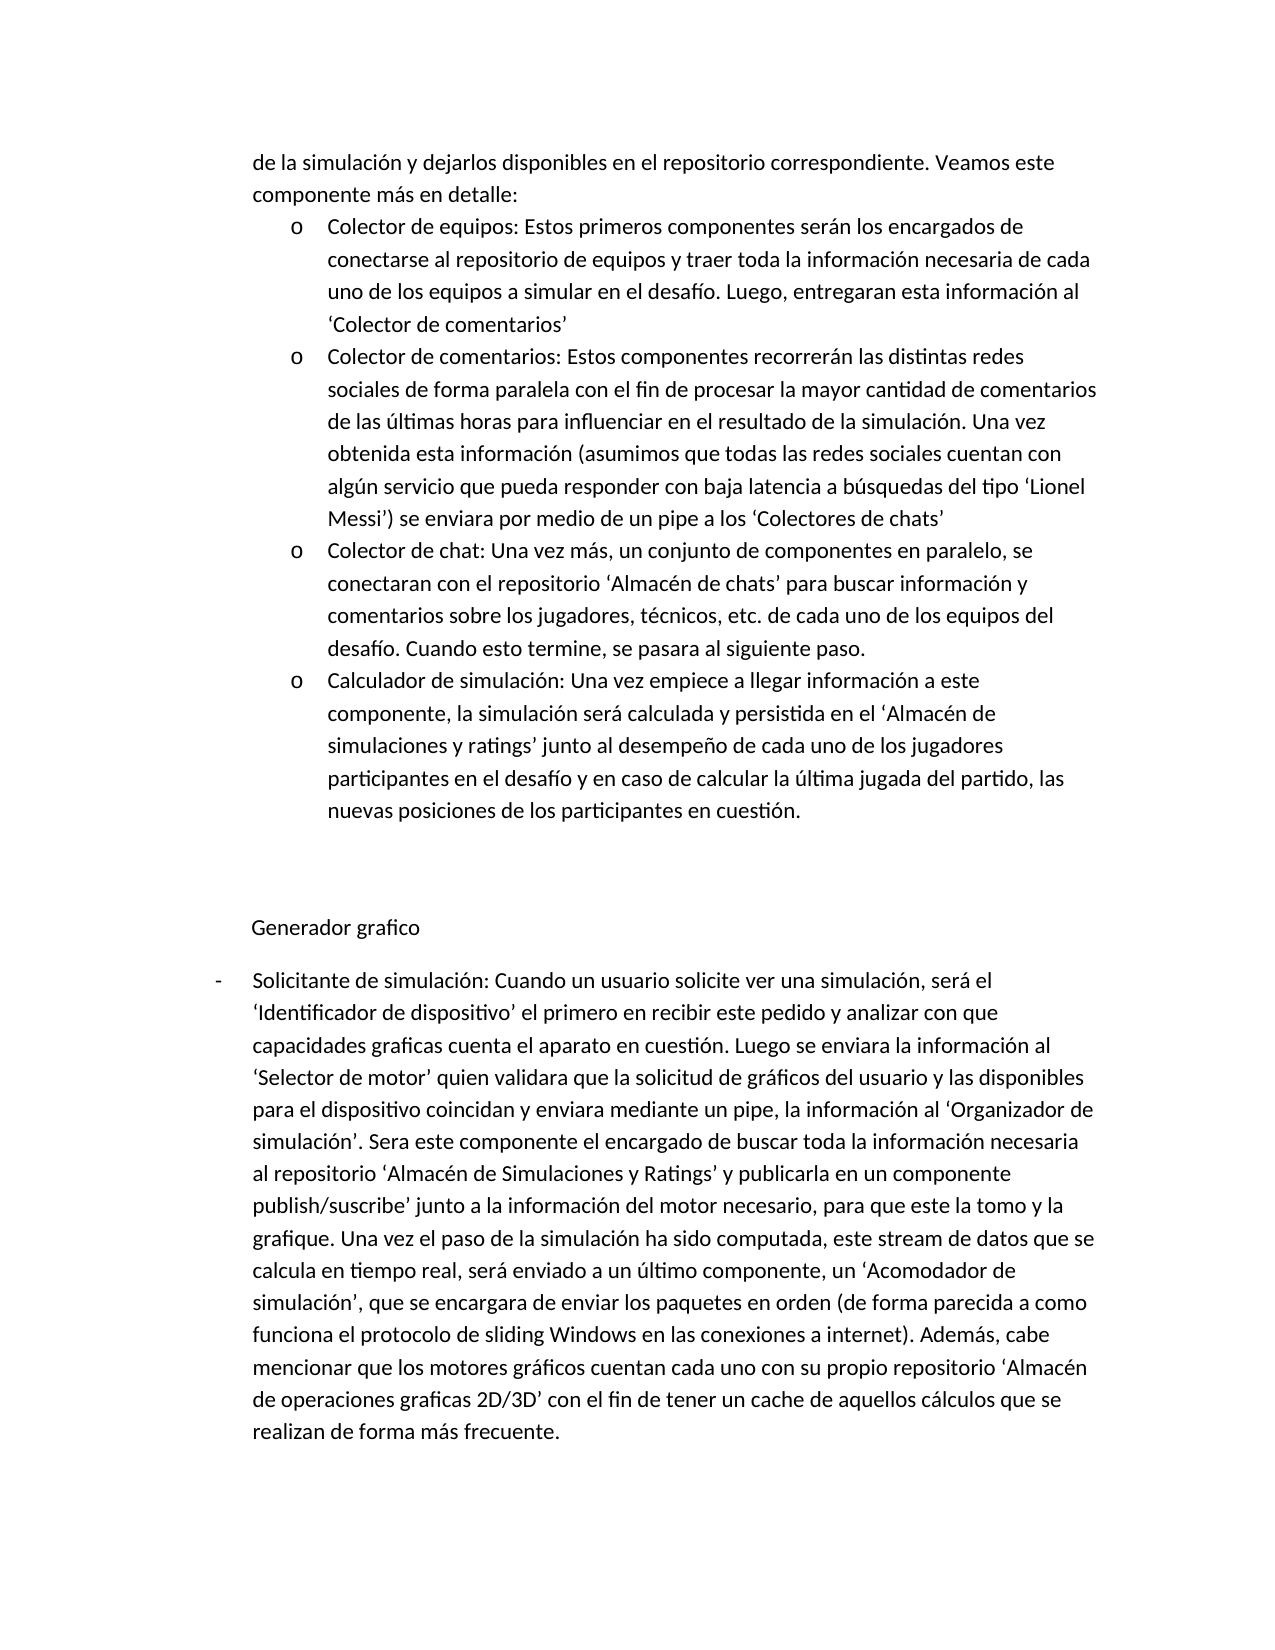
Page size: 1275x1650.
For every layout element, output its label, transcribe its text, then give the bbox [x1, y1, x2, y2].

list Solicitante de simulación: Cuando un usuario solicite ver una simulación, será el ‘Identificador de dispositivo’ el primero en recibir este pedido y analizar con que capacidades graficas cuenta el aparato en cuestión. Luego se enviara la información al ‘Selector de motor’ quien validara que la solicitud de gráficos del usuario y las disponibles para el dispositivo coincidan y enviara mediante un pipe, la información al ‘Organizador de simulación’. Sera este componente el encargado de buscar toda la información necesaria al repositorio ‘Almacén de Simulaciones y Ratings’ y publicarla en un componente publish/suscribe’ junto a la información del motor necesario, para que este la tomo y la grafique. Una vez el paso de la simulación ha sido computada, este stream de datos que se calcula en tiempo real, será enviado a un último componente, un ‘Acomodador de simulación’, que se encargara de enviar los paquetes en orden (de forma parecida a como funciona el protocolo de sliding Windows en las conexiones a internet). Además, cabe mencionar que los motores gráficos cuentan cada uno con su propio repositorio ‘Almacén de operaciones graficas 2D/3D’ con el fin de tener un cache de aquellos cálculos que se realizan de forma más frecuente. [215, 966, 1098, 1445]
list Colector de equipos: Estos primeros componentes serán los encargados de conectarse al repositorio de equipos y traer toda la información necesaria de cada uno de los equipos a simular en el desafío. Luego, entregaran esta información al ‘Colector de comentarios’ [290, 212, 1098, 338]
list Calculador de simulación: Una vez empiece a llegar información a este componente, la simulación será calculada y persistida en el ‘Almacén de simulaciones y ratings’ junto al desempeño de cada uno de los jugadores participantes en el desafío y en caso de calcular la última jugada del partido, las nuevas posiciones de los participantes en cuestión. [290, 666, 1098, 824]
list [215, 148, 1098, 208]
list Colector de chat: Una vez más, un conjunto de componentes en paralelo, se conectaran con el repositorio ‘Almacén de chats’ para buscar información y comentarios sobre los jugadores, técnicos, etc. de cada uno de los equipos del desafío. Cuando esto termine, se pasara al siguiente paso. [290, 536, 1098, 662]
text Generador grafico [251, 913, 1098, 941]
list Colector de comentarios: Estos componentes recorrerán las distintas redes sociales de forma paralela con el fin de procesar la mayor cantidad de comentarios de las últimas horas para influenciar en el resultado de la simulación. Una vez obtenida esta información (asumimos que todas las redes sociales cuentan con algún servicio que pueda responder con baja latencia a búsquedas del tipo ‘Lionel Messi’) se enviara por medio de un pipe a los ‘Colectores de chats’ [290, 342, 1098, 532]
